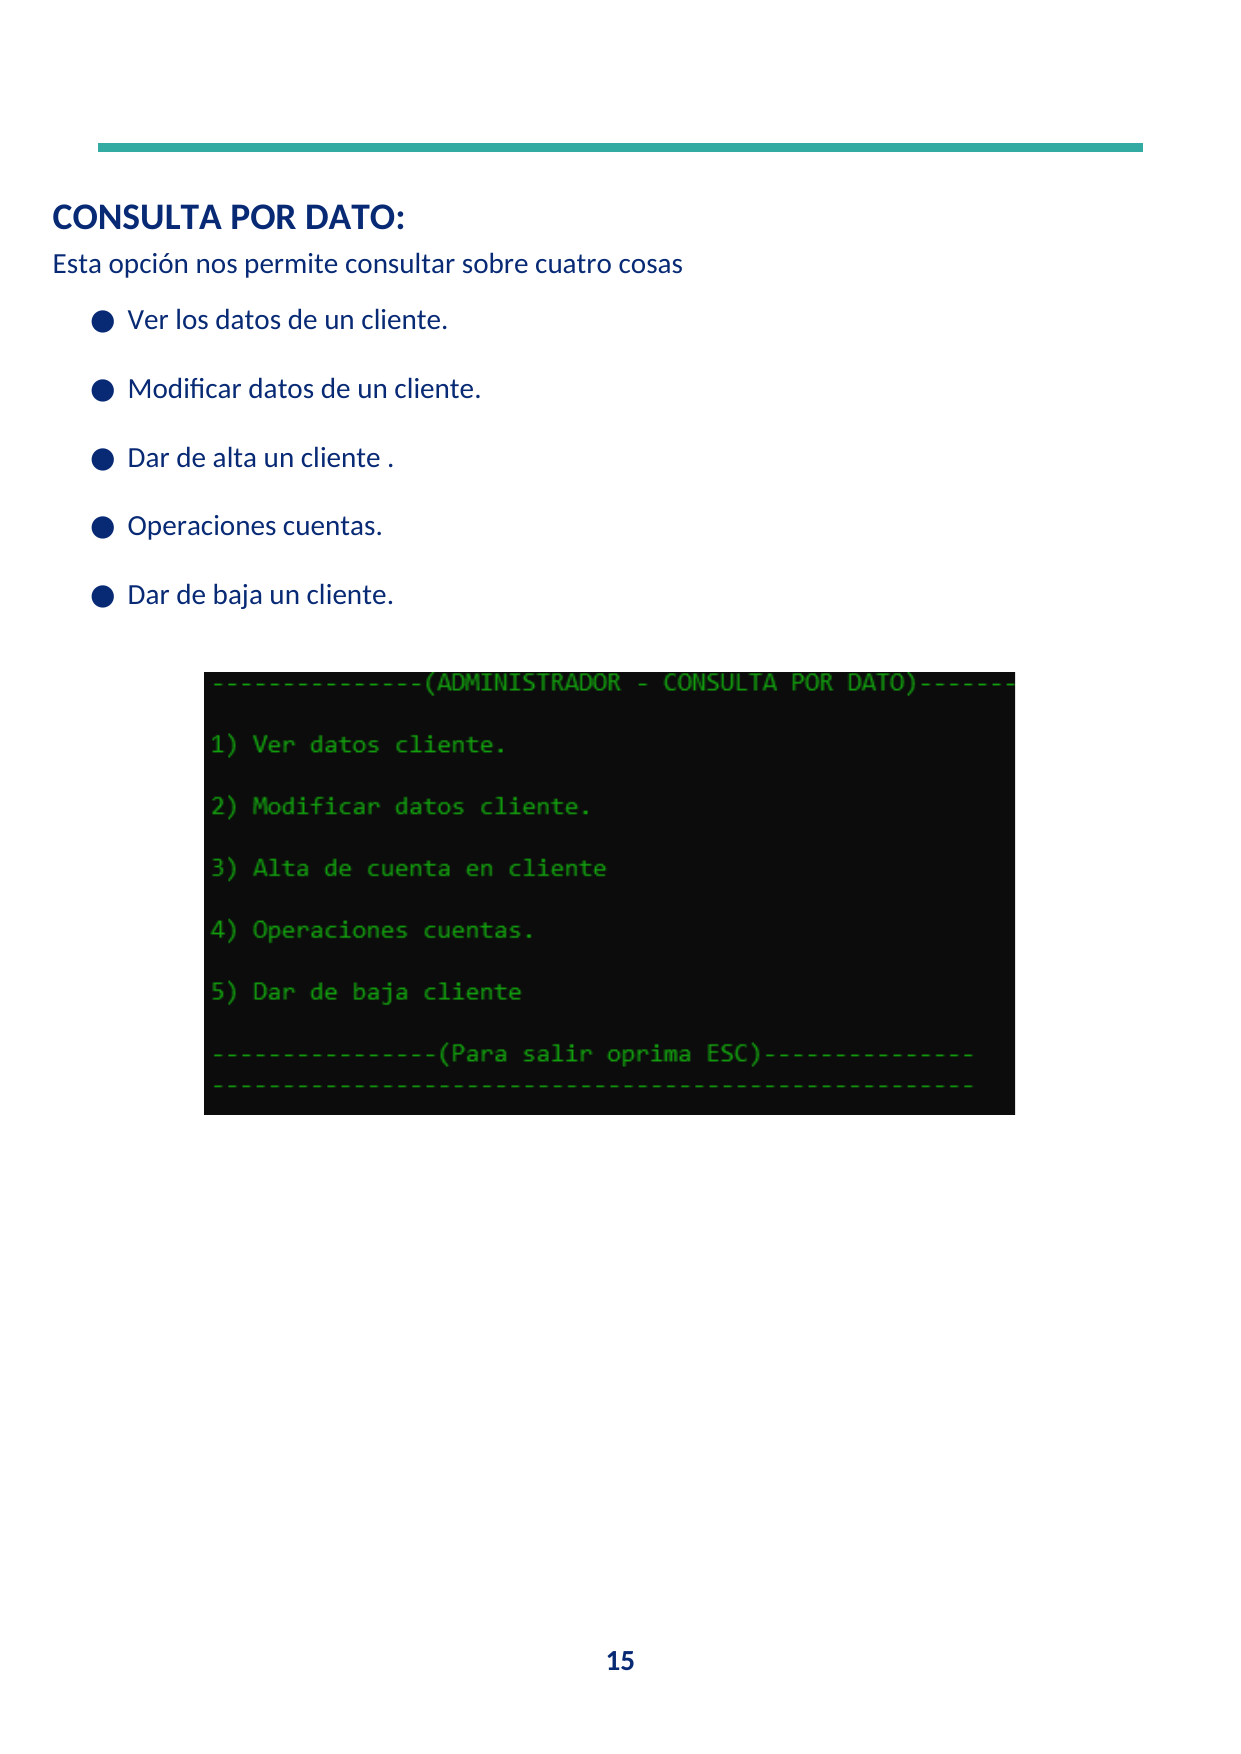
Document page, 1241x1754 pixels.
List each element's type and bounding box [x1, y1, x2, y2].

table_cell [41, 193, 1191, 1188]
picture [204, 672, 1016, 1115]
